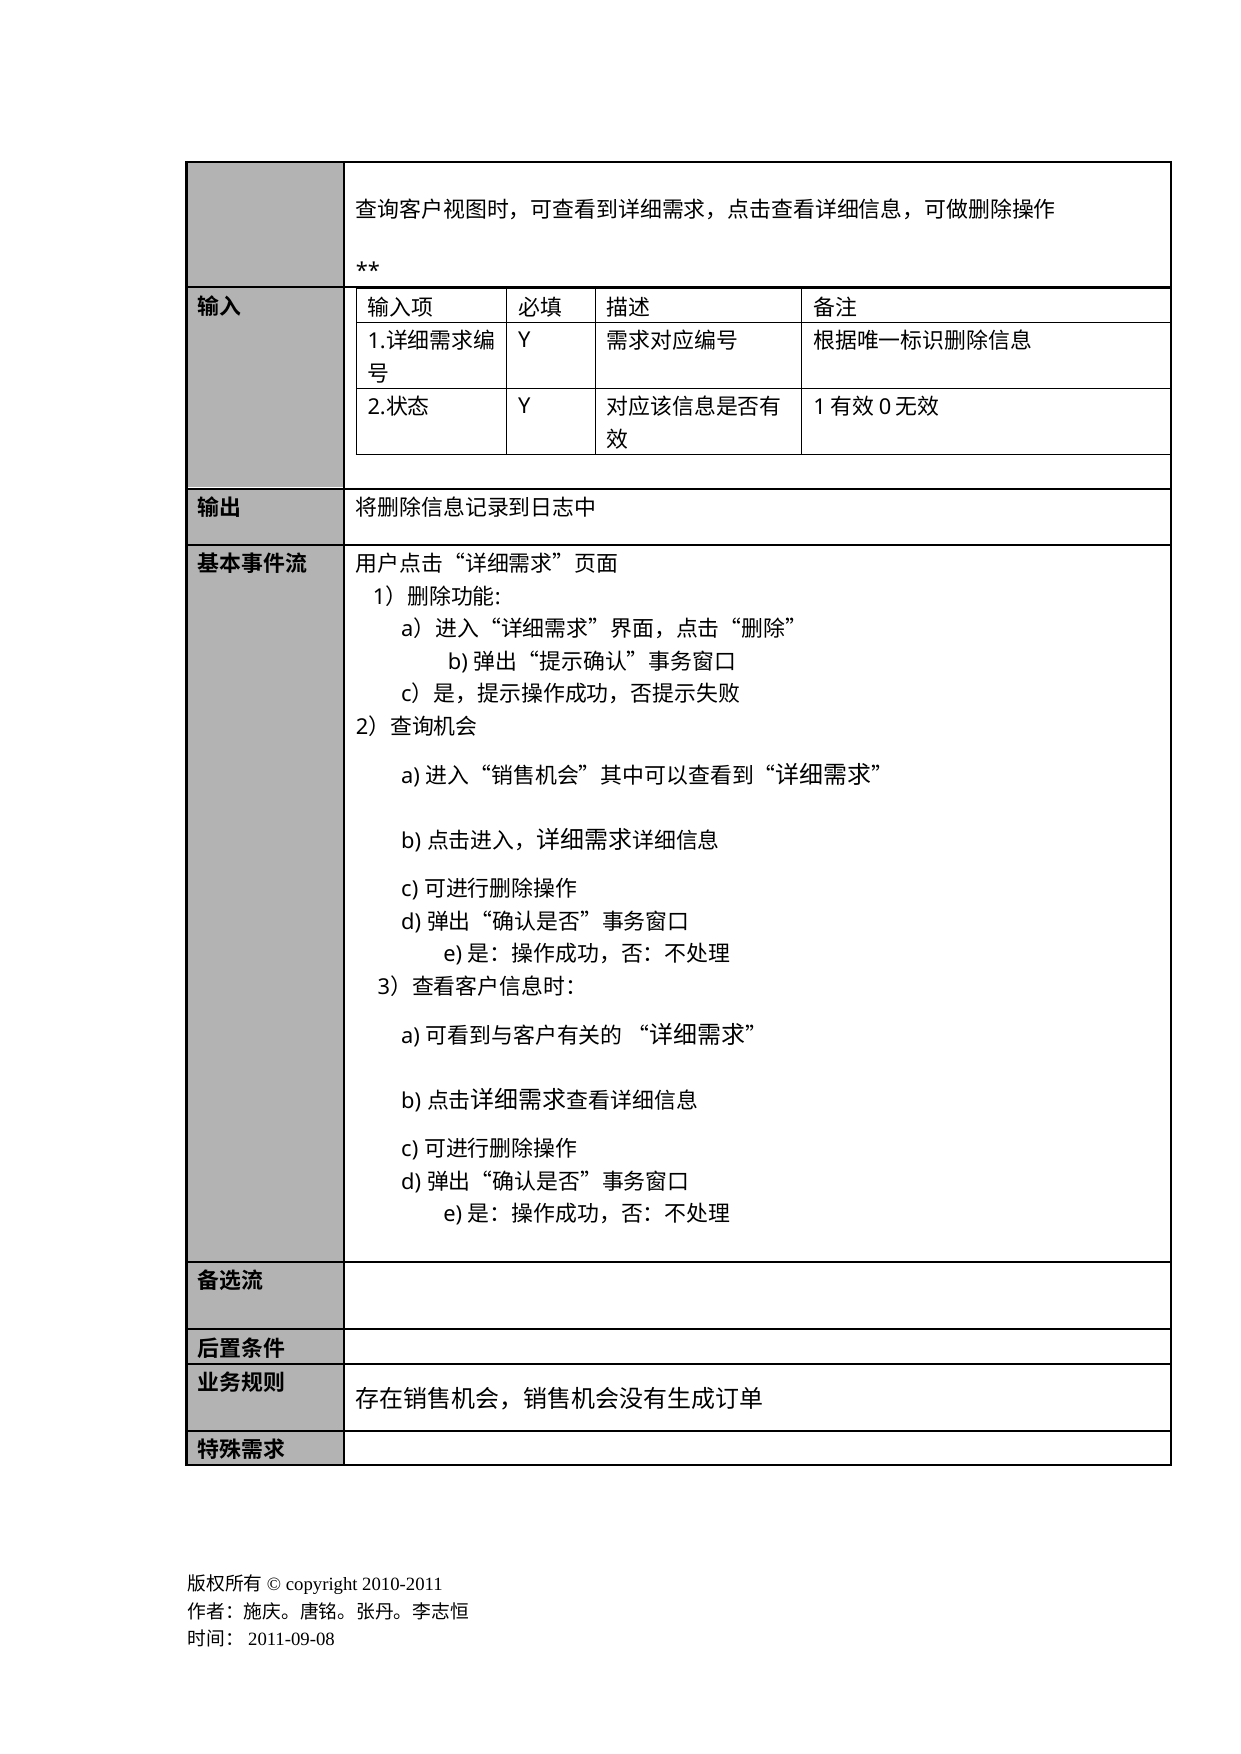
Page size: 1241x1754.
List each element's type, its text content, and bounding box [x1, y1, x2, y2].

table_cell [345, 163, 1170, 286]
table_cell 触发条件 [188, 163, 343, 286]
table_cell [345, 1263, 1170, 1328]
table_cell 基本事件流 [188, 546, 343, 1261]
table_cell 特殊需求 [188, 1432, 343, 1464]
table_cell 后置条件 [188, 1330, 343, 1363]
table_cell [345, 1432, 1170, 1464]
table_cell [345, 288, 1170, 487]
table_cell 将删除信息记录到日志中 [345, 490, 1170, 544]
table_cell 输出 [188, 490, 343, 544]
table_cell 输入 [188, 288, 343, 487]
table_cell 业务规则 [188, 1365, 343, 1430]
table_cell 备选流 [188, 1263, 343, 1328]
table_cell [345, 1330, 1170, 1363]
table_cell 用户点击“详细需求”页面 1）删除功能: a）进入“详细需求”界面，点击“删除” b) 弹出“提示确认”事务窗口 c）是，提示操作成功，否提示失败 2）查询机会 a) 进入“销售机会”其中可以查看到“详细需求” b) 点击进入，详细需求详细信息 c) 可进行删除操作 d) 弹出“确认是否”事务窗口 e) 是：操作成功，否：不处理 3）查看客户信息时： a) 可看到与客户有关的 “详细需求” b) 点击详细需求查看详细信息 c) 可进行删除操作 d) 弹出“确认是否”事务窗口 e) 是：操作成功，否：不处理 [345, 546, 1170, 1261]
table_cell 存在销售机会，销售机会没有生成订单 [345, 1365, 1170, 1430]
